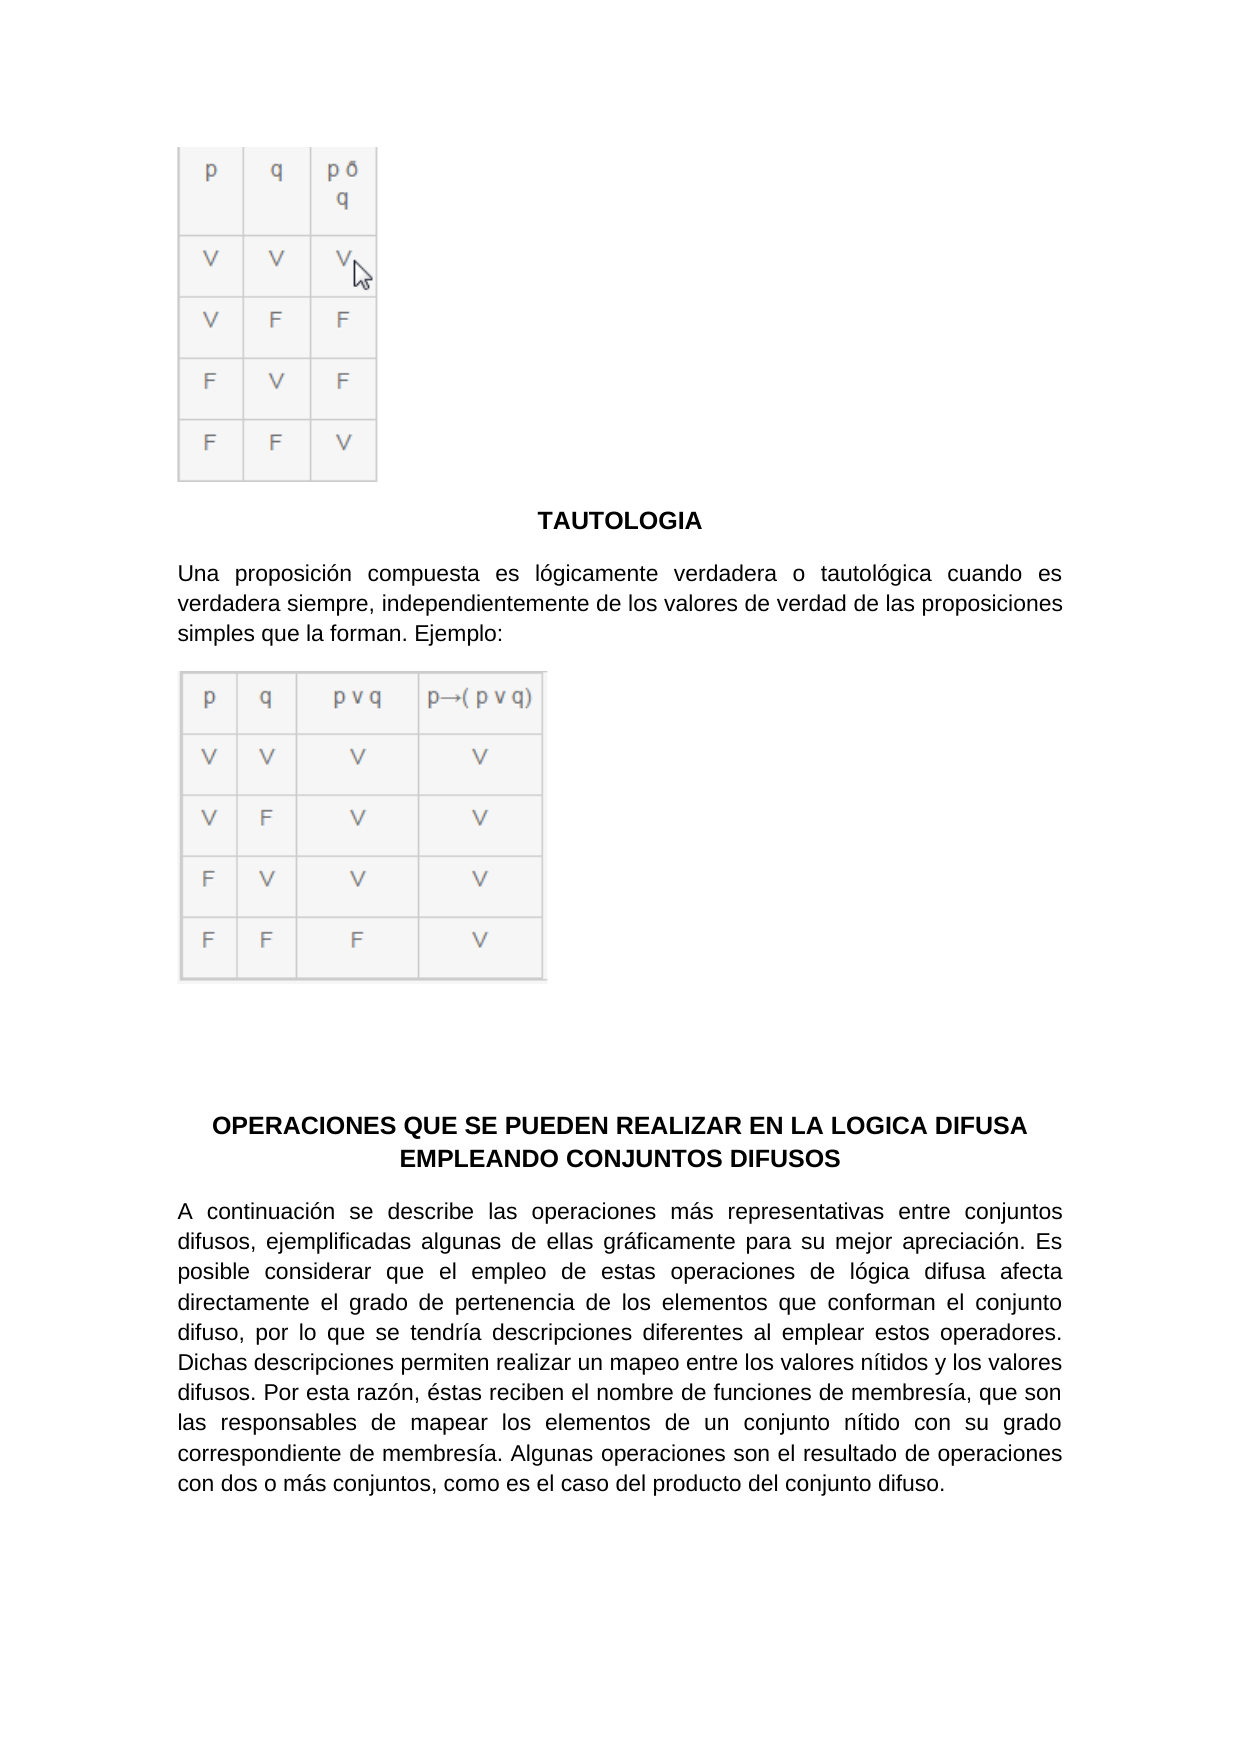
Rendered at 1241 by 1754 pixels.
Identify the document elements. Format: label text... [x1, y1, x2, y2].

picture [177, 147, 379, 482]
text TAUTOLOGIA [177, 506, 1063, 535]
text Una proposición compuesta es lógicamente verdadera o tautológica cuando es verdadera siempre, independientemente de los valores de verdad de las proposiciones simples que la forman. Ejemplo: [177, 560, 1063, 647]
text A continuación se describe las operaciones más representativas entre conjuntos difusos, ejemplificadas algunas de ellas gráficamente para su mejor apreciación. Es posible considerar que el empleo de estas operaciones de lógica difusa afecta directamente el grado de pertenencia de los elementos que conforman el conjunto difuso, por lo que se tendría descripciones diferentes al emplear estos operadores. Dichas descripciones permiten realizar un mapeo entre los valores nítidos y los valores difusos. Por esta razón, éstas reciben el nombre de funciones de membresía, que son las responsables de mapear los elementos de un conjunto nítido con su grado correspondiente de membresía. Algunas operaciones son el resultado de operaciones con dos o más conjuntos, como es el caso del producto del conjunto difuso. [177, 1198, 1063, 1496]
text OPERACIONES QUE SE PUEDEN REALIZAR EN LA LOGICA DIFUSA EMPLEANDO CONJUNTOS DIFUSOS [177, 1111, 1063, 1173]
picture [177, 671, 548, 984]
